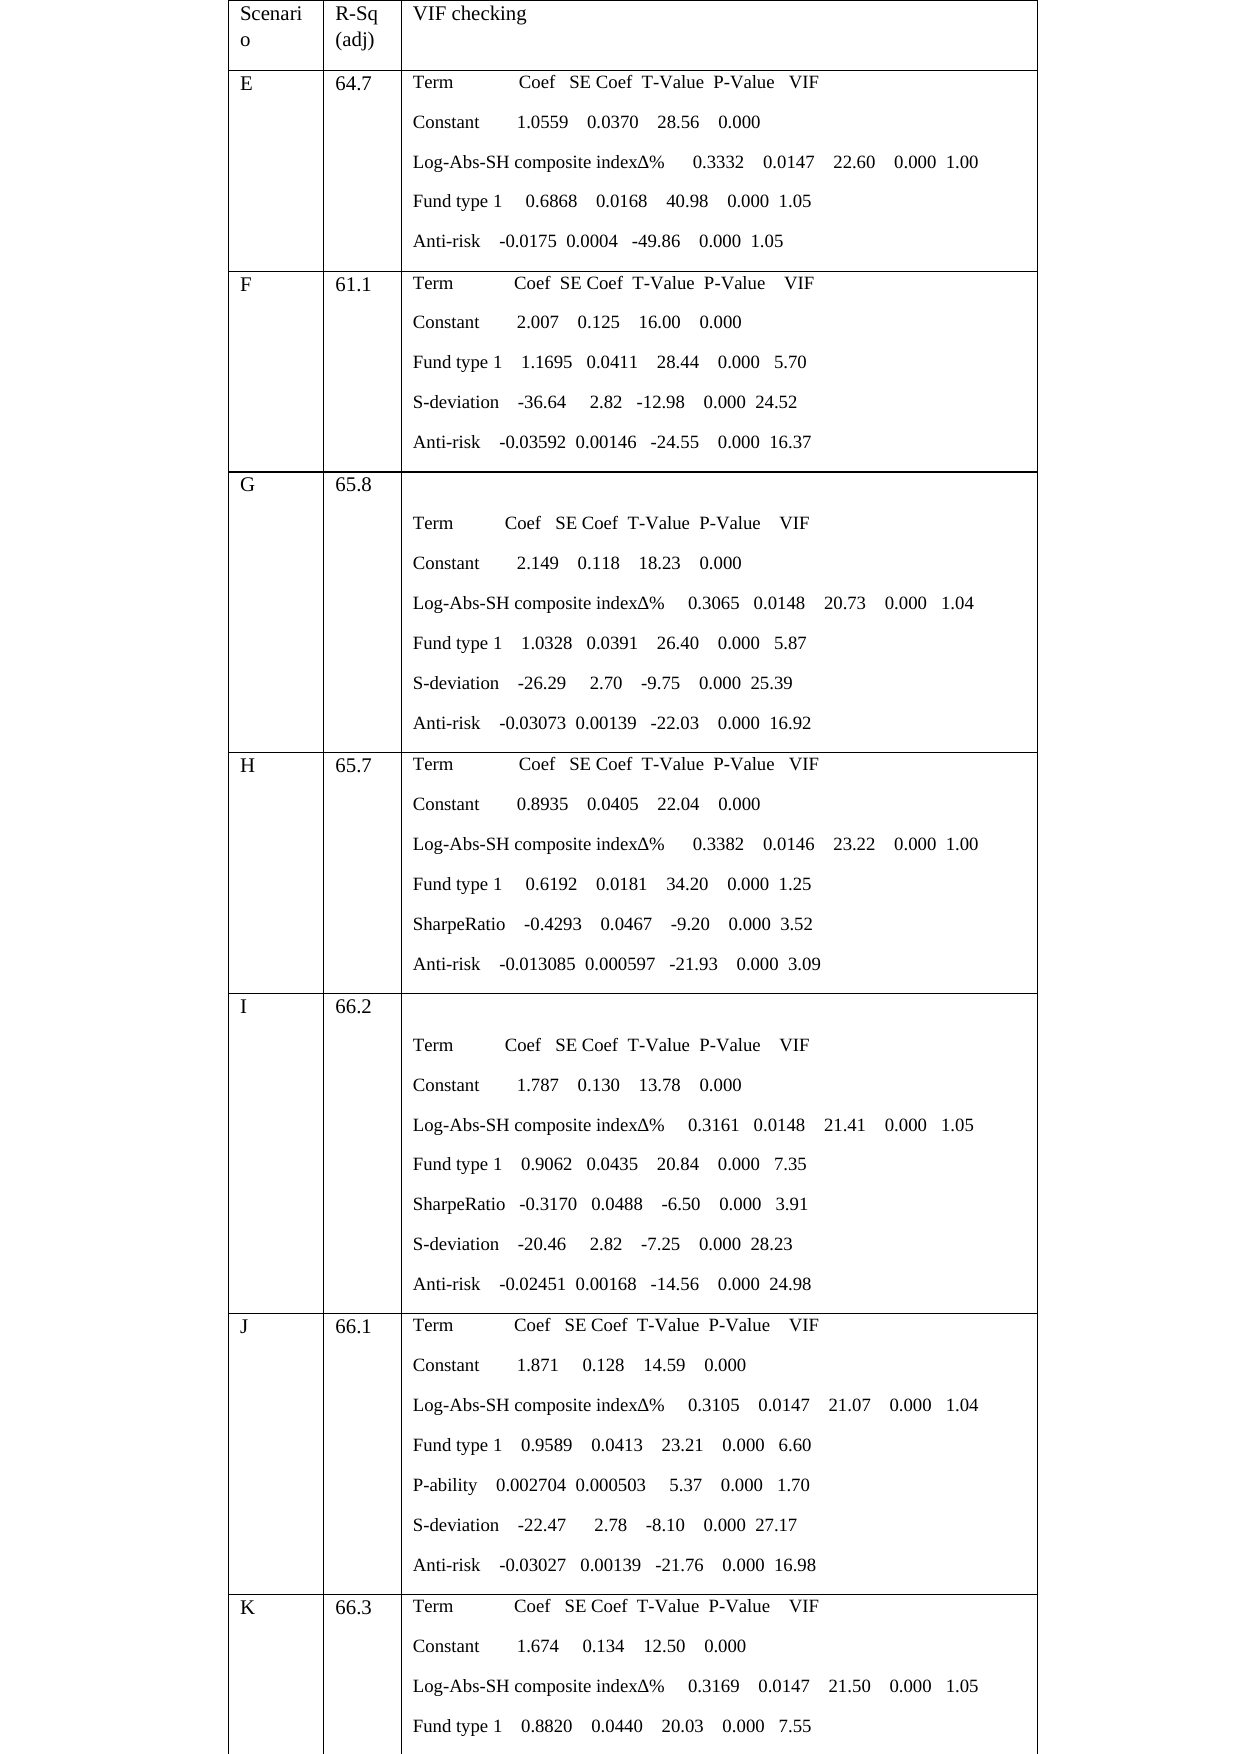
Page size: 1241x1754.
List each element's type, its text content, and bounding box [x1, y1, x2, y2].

table_cell 61.1 [324, 272, 401, 471]
table_cell J [229, 1314, 323, 1594]
table_cell I [229, 994, 323, 1313]
table_header Scenario [229, 1, 323, 70]
table_cell K [229, 1595, 323, 1754]
table_cell Term Coef SE Coef T-Value P-Value VIF Constant 2.149 0.118 18.23 0.000 Log-Abs-SH composite index∆% 0.3065 0.0148 20.73 0.000 1.04 Fund type 1 1.0328 0.0391 26.40 0.000 5.87 S-deviation -26.29 2.70 -9.75 0.000 25.39 Anti-risk -0.03073 0.00139 -22.03 0.000 16.92 [402, 473, 1037, 752]
table_cell Term Coef SE Coef T-Value P-Value VIF Constant 1.0559 0.0370 28.56 0.000 Log-Abs-SH composite index∆% 0.3332 0.0147 22.60 0.000 1.00 Fund type 1 0.6868 0.0168 40.98 0.000 1.05 Anti-risk -0.0175 0.0004 -49.86 0.000 1.05 [402, 71, 1037, 271]
table_cell Term Coef SE Coef T-Value P-Value VIF Constant 2.007 0.125 16.00 0.000 Fund type 1 1.1695 0.0411 28.44 0.000 5.70 S-deviation -36.64 2.82 -12.98 0.000 24.52 Anti-risk -0.03592 0.00146 -24.55 0.000 16.37 [402, 272, 1037, 471]
table_cell Term Coef SE Coef T-Value P-Value VIF Constant 1.674 0.134 12.50 0.000 Log-Abs-SH composite index∆% 0.3169 0.0147 21.50 0.000 1.05 Fund type 1 0.8820 0.0440 20.03 0.000 7.55 SharpeRatio -0.2562 0.0521 -4.92 0.000 4.47 P-ability 0.001773 0.000536 3.31 0.001 1.94 S-deviation -19.08 2.85 -6.69 0.000 28.86 Anti-risk -0.02540 0.00170 -14.92 0.000 25.62 [402, 1595, 1037, 1754]
table_cell Term Coef SE Coef T-Value P-Value VIF Constant 0.8935 0.0405 22.04 0.000 Log-Abs-SH composite index∆% 0.3382 0.0146 23.22 0.000 1.00 Fund type 1 0.6192 0.0181 34.20 0.000 1.25 SharpeRatio -0.4293 0.0467 -9.20 0.000 3.52 Anti-risk -0.013085 0.000597 -21.93 0.000 3.09 [402, 753, 1037, 993]
table_cell Term Coef SE Coef T-Value P-Value VIF Constant 1.871 0.128 14.59 0.000 Log-Abs-SH composite index∆% 0.3105 0.0147 21.07 0.000 1.04 Fund type 1 0.9589 0.0413 23.21 0.000 6.60 P-ability 0.002704 0.000503 5.37 0.000 1.70 S-deviation -22.47 2.78 -8.10 0.000 27.17 Anti-risk -0.03027 0.00139 -21.76 0.000 16.98 [402, 1314, 1037, 1594]
table_cell E [229, 71, 323, 271]
table_cell 64.7 [324, 71, 401, 271]
table_cell Term Coef SE Coef T-Value P-Value VIF Constant 1.787 0.130 13.78 0.000 Log-Abs-SH composite index∆% 0.3161 0.0148 21.41 0.000 1.05 Fund type 1 0.9062 0.0435 20.84 0.000 7.35 SharpeRatio -0.3170 0.0488 -6.50 0.000 3.91 S-deviation -20.46 2.82 -7.25 0.000 28.23 Anti-risk -0.02451 0.00168 -14.56 0.000 24.98 [402, 994, 1037, 1313]
table_cell 65.7 [324, 753, 401, 993]
table_header VIF checking [402, 1, 1037, 70]
table_cell H [229, 753, 323, 993]
table_cell 66.1 [324, 1314, 401, 1594]
table_cell F [229, 272, 323, 471]
table_cell 65.8 [324, 473, 401, 752]
table_header R-Sq (adj) [324, 1, 401, 70]
table_cell 66.3 [324, 1595, 401, 1754]
table_cell G [229, 473, 323, 752]
table_cell 66.2 [324, 994, 401, 1313]
